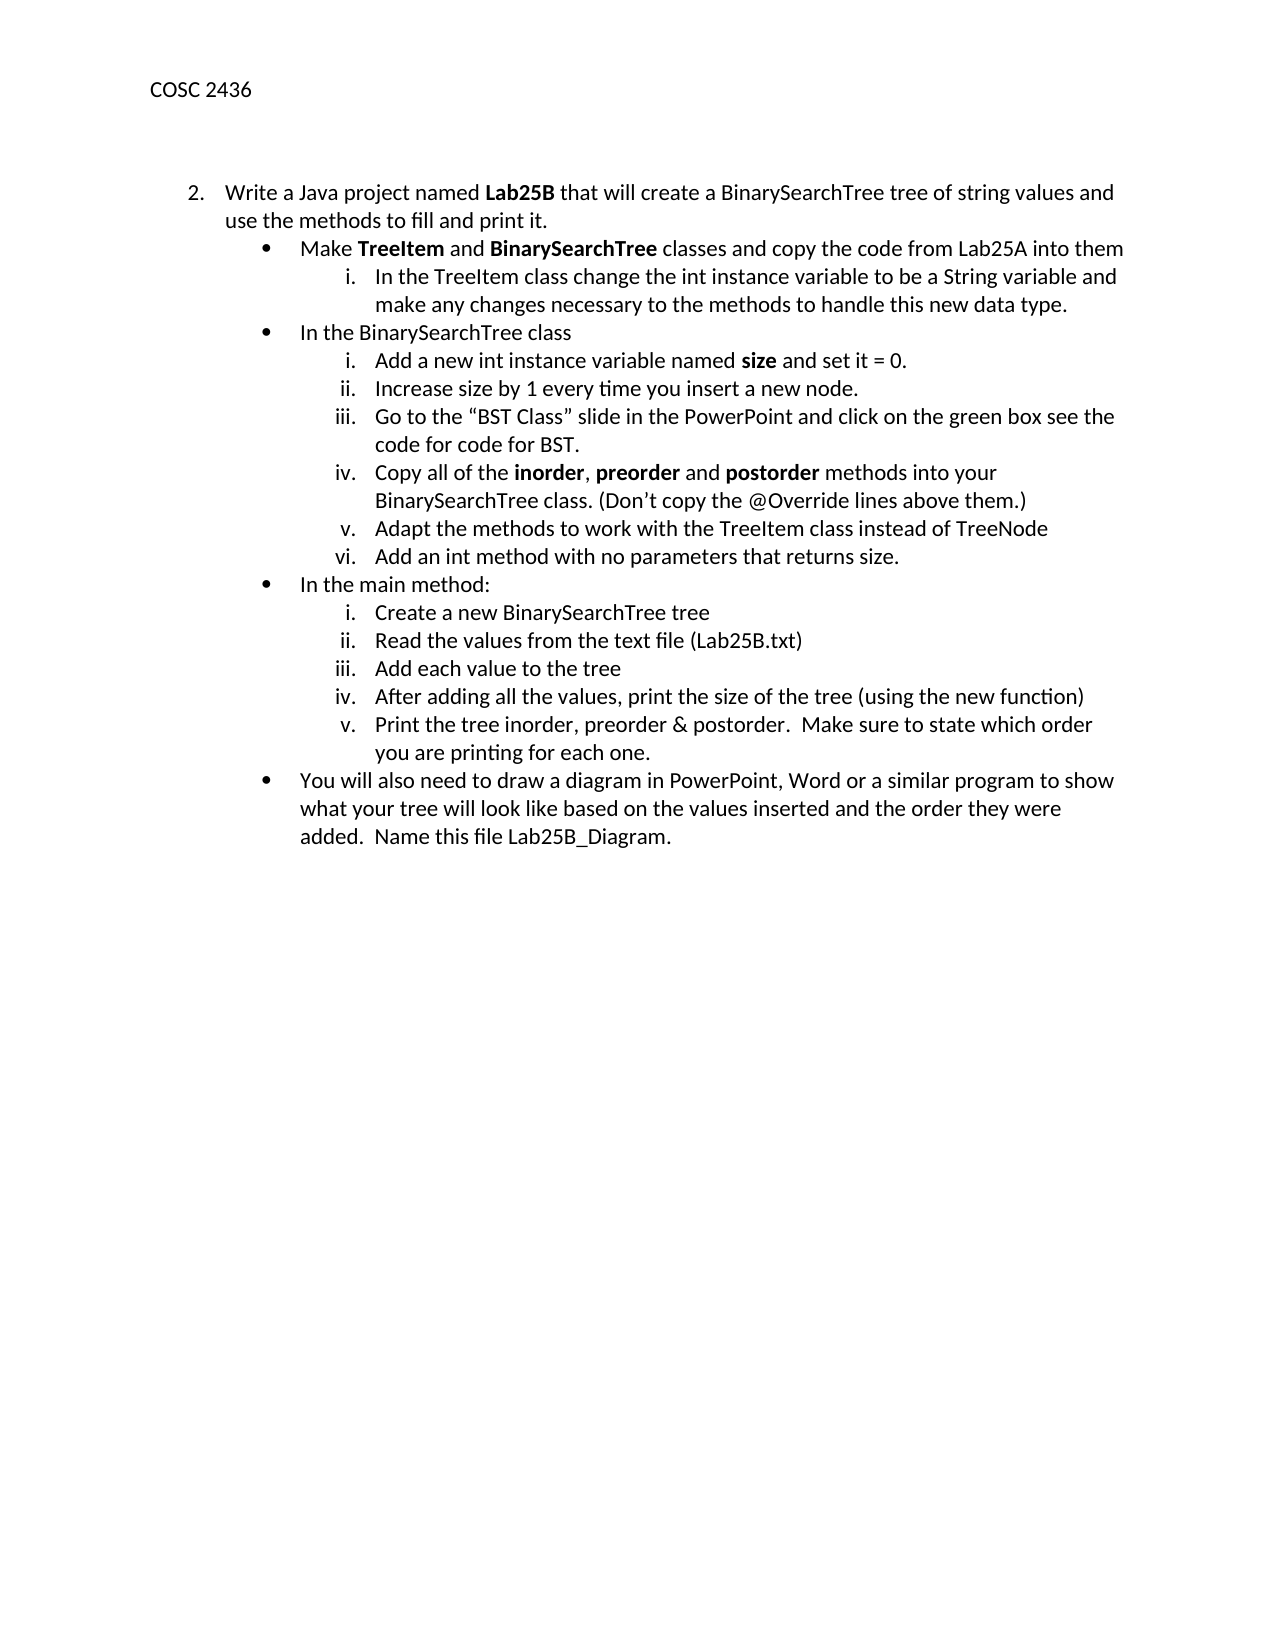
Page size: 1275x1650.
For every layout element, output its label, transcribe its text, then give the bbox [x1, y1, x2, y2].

list Print the tree inorder, preorder & postorder. Make sure to state which order you are printing for each one. [356, 710, 1125, 766]
list In the TreeItem class change the int instance variable to be a String variable and make any changes necessary to the methods to handle this new data type. [356, 262, 1125, 318]
list Add an int method with no parameters that returns size. [356, 542, 1125, 570]
list Go to the “BST Class” slide in the PowerPoint and click on the green box see the code for code for BST. [356, 402, 1125, 458]
list After adding all the values, print the size of the tree (using the new function) [356, 682, 1125, 710]
list Copy all of the inorder, preorder and postorder methods into your BinarySearchTree class. (Don’t copy the @Override lines above them.) [356, 458, 1125, 514]
list Add a new int instance variable named size and set it = 0. [356, 346, 1125, 374]
list Read the values from the text file (Lab25B.txt) [356, 626, 1125, 654]
list Add each value to the tree [356, 654, 1125, 682]
list Make TreeItem and BinarySearchTree classes and copy the code from Lab25A into them [262, 234, 1125, 262]
list In the BinarySearchTree class [262, 318, 1125, 346]
list Create a new BinarySearchTree tree [356, 598, 1125, 626]
list You will also need to draw a diagram in PowerPoint, Word or a similar program to show what your tree will look like based on the values inserted and the order they were added. Name this file Lab25B_Diagram. [262, 766, 1125, 851]
list In the main method: [262, 570, 1125, 598]
list Write a Java project named Lab25B that will create a BinarySearchTree tree of string values and use the methods to fill and print it. [187, 178, 1125, 234]
list Adapt the methods to work with the TreeItem class instead of TreeNode [356, 514, 1125, 542]
list Increase size by 1 every time you insert a new node. [356, 374, 1125, 402]
